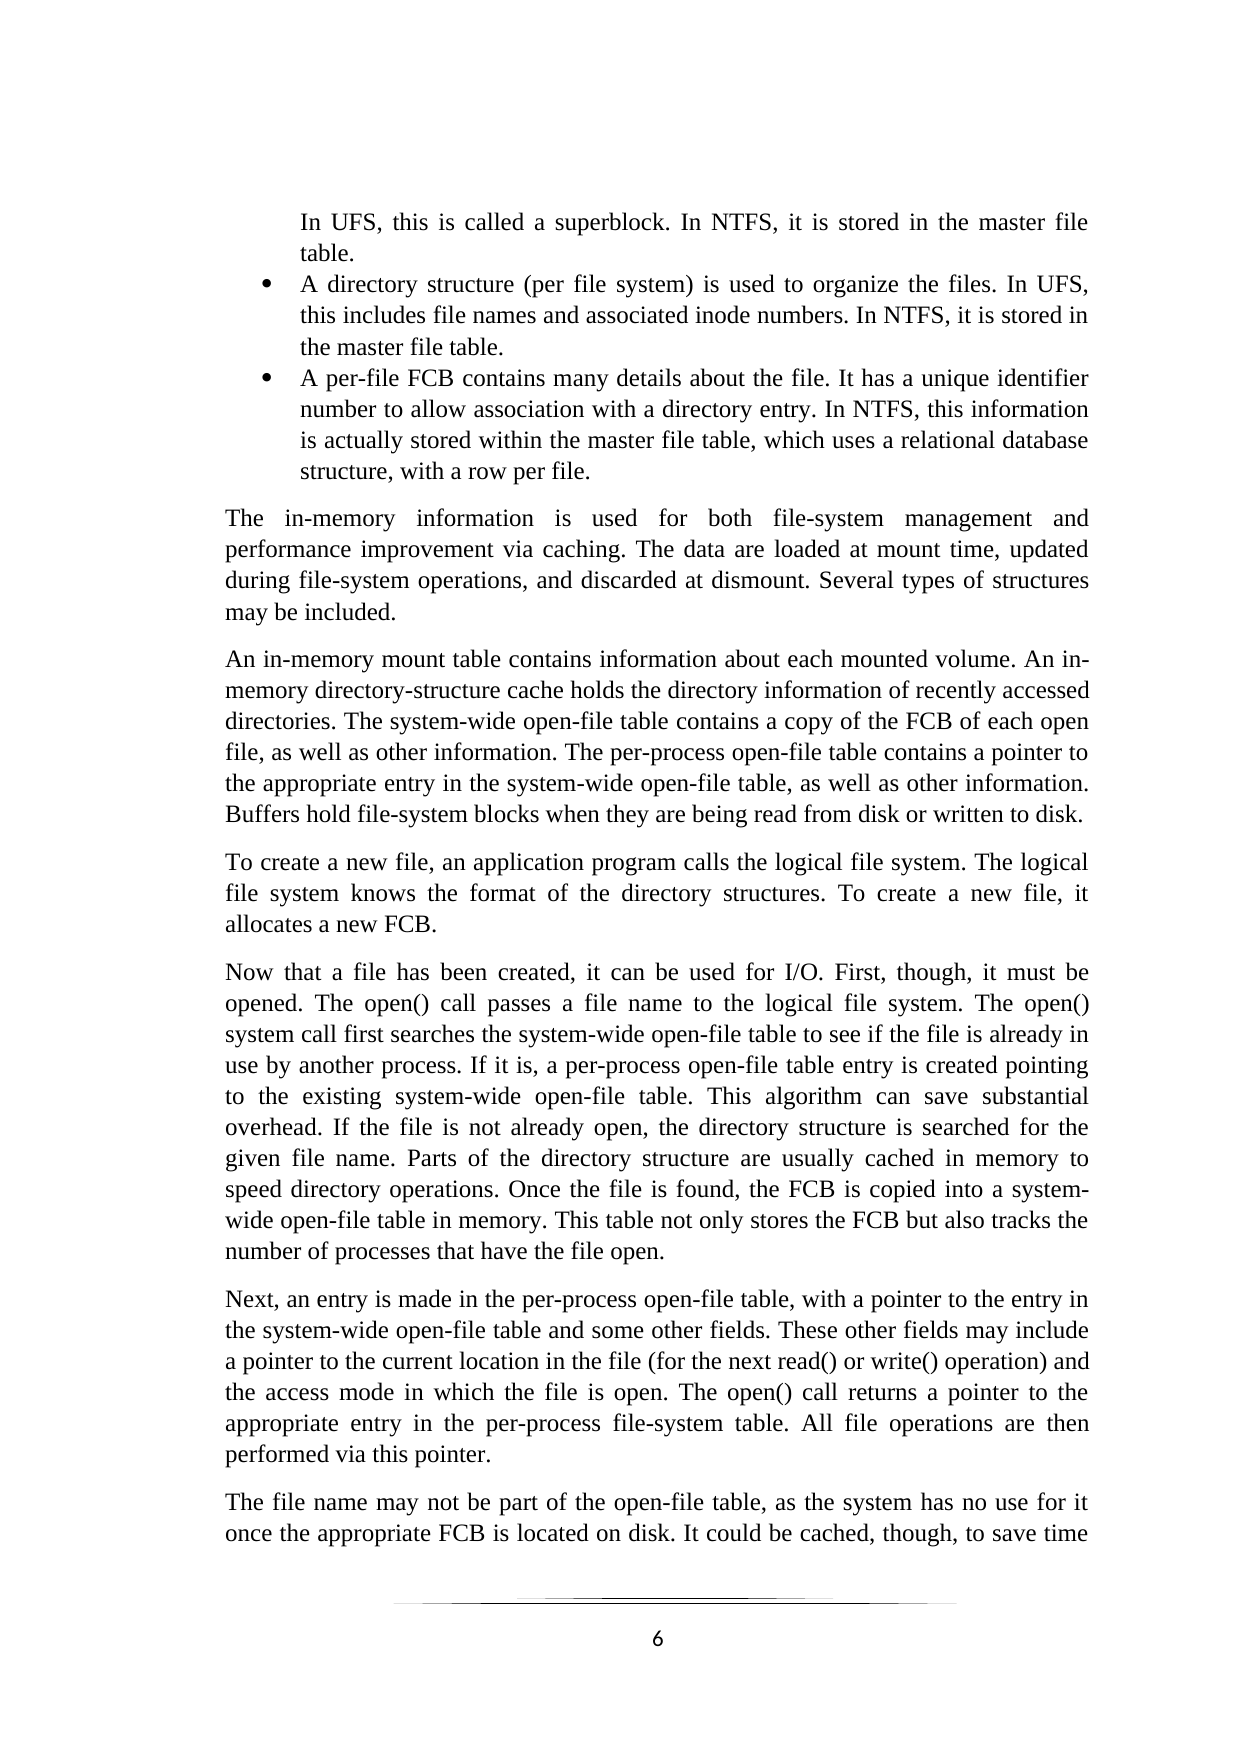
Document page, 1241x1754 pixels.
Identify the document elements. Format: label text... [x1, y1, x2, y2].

text An in-memory mount table contains information about each mounted volume. An in-memory directory-structure cache holds the directory information of recently accessed directories. The system-wide open-file table contains a copy of the FCB of each open file, as well as other information. The per-process open-file table contains a pointer to the appropriate entry in the system-wide open-file table, as well as other information. Buffers hold file-system blocks when they are being read from disk or written to disk. [225, 644, 1090, 828]
text Now that a file has been created, it can be used for I/O. First, though, it must be opened. The open() call passes a file name to the logical file system. The open() system call first searches the system-wide open-file table to see if the file is already in use by another process. If it is, a per-process open-file table entry is created pointing to the existing system-wide open-file table. This algorithm can save substantial overhead. If the file is not already open, the directory structure is searched for the given file name. Parts of the directory structure are usually cached in memory to speed directory operations. Once the file is found, the FCB is copied into a system-wide open-file table in memory. This table not only stores the FCB but also tracks the number of processes that have the file open. [225, 957, 1090, 1265]
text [225, 1487, 1090, 1547]
list A per-file FCB contains many details about the file. It has a unique identifier number to allow association with a directory entry. In NTFS, this information is actually stored within the master file table, which uses a relational database structure, with a row per file. [262, 363, 1090, 484]
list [262, 207, 1090, 267]
text To create a new file, an application program calls the logical file system. The logical file system knows the format of the directory structures. To create a new file, it allocates a new FCB. [225, 847, 1090, 938]
text The in-memory information is used for both file-system management and performance improvement via caching. The data are loaded at mount time, updated during file-system operations, and discarded at dismount. Several types of structures may be included. [225, 503, 1090, 625]
text Next, an entry is made in the per-process open-file table, with a pointer to the entry in the system-wide open-file table and some other fields. These other fields may include a pointer to the current location in the file (for the next read() or write() operation) and the access mode in which the file is open. The open() call returns a pointer to the appropriate entry in the per-process file-system table. All file operations are then performed via this pointer. [225, 1284, 1090, 1468]
list A directory structure (per file system) is used to organize the files. In UFS, this includes file names and associated inode numbers. In NTFS, it is stored in the master file table. [262, 269, 1090, 360]
